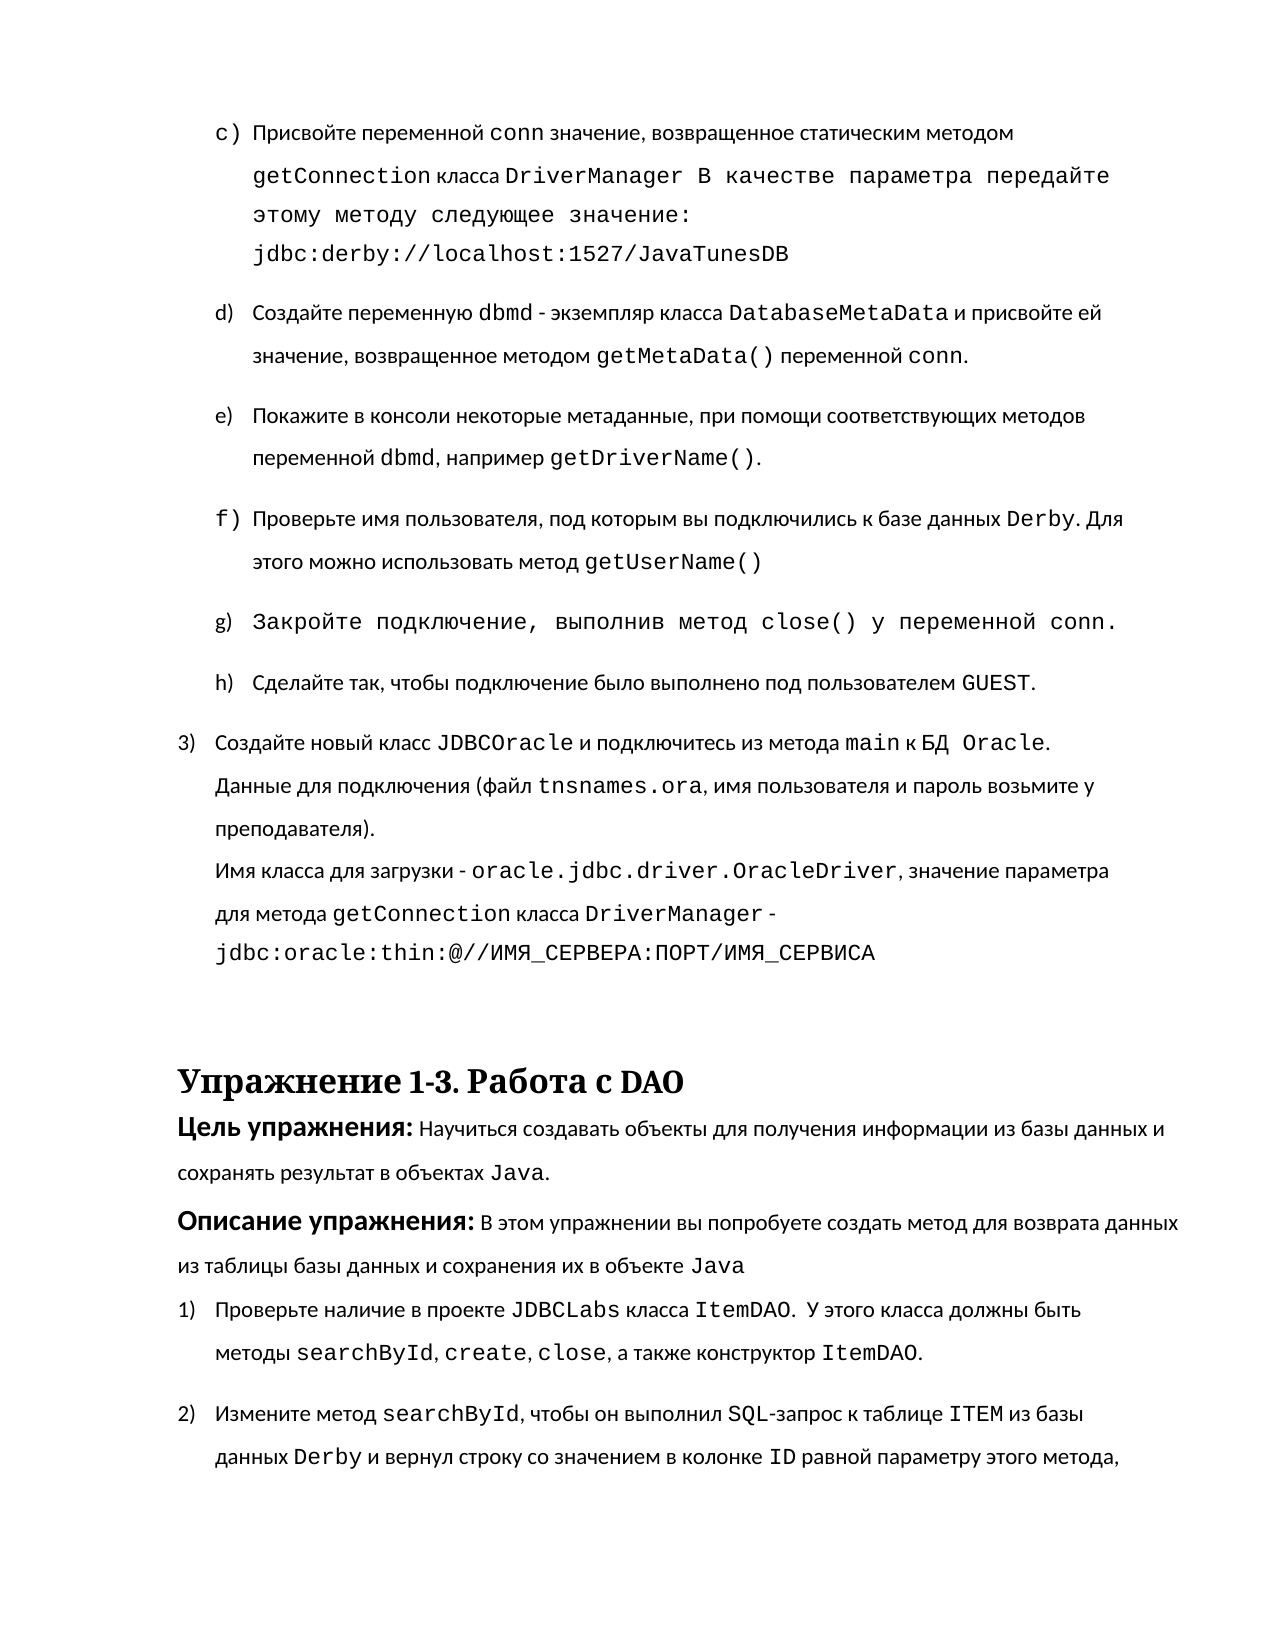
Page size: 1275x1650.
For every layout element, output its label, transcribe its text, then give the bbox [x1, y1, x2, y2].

text Создайте новый класс JDBCOracle и подключитесь из метода main к БД Oracle. Данные для подключения (файл tnsnames.ora, имя пользователя и пароль возьмите у преподавателя). Имя класса для загрузки - oracle.jdbc.driver.OracleDriver, значение параметра для метода getConnection класса DriverManager - jdbc:oracle:thin:@//ИМЯ_СЕРВЕРА:ПОРТ/ИМЯ_СЕРВИСА [177, 728, 1127, 967]
list Создайте переменную dbmd - экземпляр класса DatabaseMetaData и присвойте ей значение, возвращенное методом getMetaData() переменной conn. [215, 298, 1127, 370]
list Проверьте наличие в проекте JDBCLabs класса ItemDAO. У этого класса должны быть методы searchById, create, close, а также конструктор ItemDAO. [177, 1295, 1127, 1367]
subtitle Упражнение 1-3. Работа с DAO [177, 1064, 1186, 1102]
list Покажите в консоли некоторые метаданные, при помощи соответствующих методов переменной dbmd, например getDriverName(). [215, 401, 1127, 472]
list Присвойте переменной conn значение, возвращенное статическим методом getConnection класса DriverManager В качестве параметра передайте этому методу следующее значение: jdbc:derby://localhost:1527/JavaTunesDB [215, 118, 1127, 268]
text Описание упражнения: В этом упражнении вы попробуете создать метод для возврата данных из таблицы базы данных и сохранения их в объекте Java [177, 1202, 1186, 1281]
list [177, 1399, 1127, 1471]
list Сделайте так, чтобы подключение было выполнено под пользователем GUEST. [215, 668, 1127, 697]
list Закройте подключение, выполнив метод close() у переменной conn. [215, 607, 1127, 636]
text Цель упражнения: Научиться создавать объекты для получения информации из базы данных и сохранять результат в объектах Java. [177, 1108, 1186, 1187]
list Проверьте имя пользователя, под которым вы подключились к базе данных Derby. Для этого можно использовать метод getUserName() [215, 504, 1127, 576]
